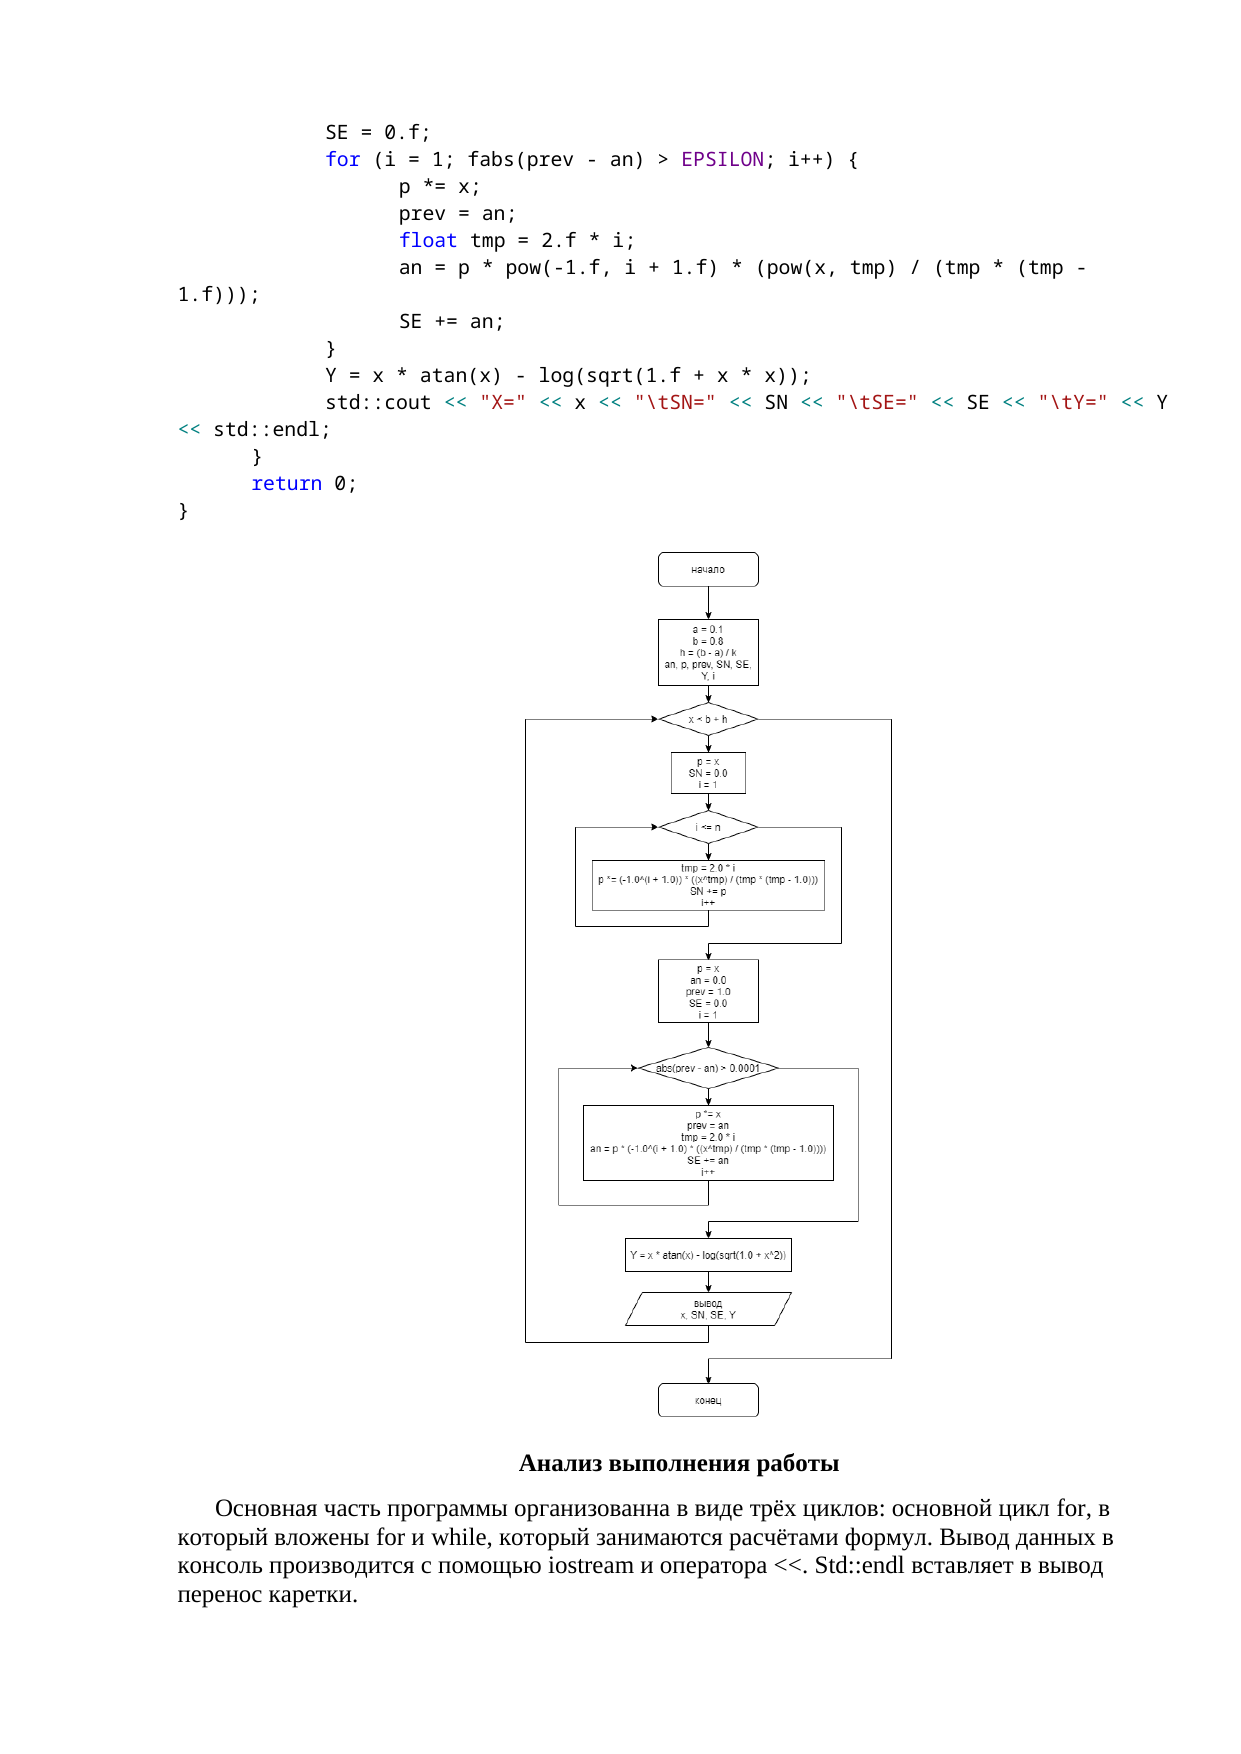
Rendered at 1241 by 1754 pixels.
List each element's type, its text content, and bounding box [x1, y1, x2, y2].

text SE = 0.f; [177, 118, 1181, 145]
text SE += an; [177, 307, 1181, 334]
text p *= x; [177, 172, 1181, 199]
text } [177, 334, 1181, 361]
text float tmp = 2.f * i; [177, 226, 1181, 253]
text return 0; [177, 469, 1181, 496]
picture [519, 552, 898, 1417]
text Основная часть программы организованна в виде трёх циклов: основной цикл for, в который вложены for и while, который занимаются расчётами формул. Вывод данных в консоль производится с помощью iostream и оператора <<. Std::endl вставляет в вывод перенос каретки. [177, 1493, 1181, 1608]
text std::cout << "X=" << x << "\tSN=" << SN << "\tSE=" << SE << "\tY=" << Y << std::endl; [177, 388, 1181, 442]
text Y = x * atan(x) - log(sqrt(1.f + x * x)); [177, 361, 1181, 388]
text prev = an; [177, 199, 1181, 226]
text for (i = 1; fabs(prev - an) > EPSILON; i++) { [177, 145, 1181, 172]
text } [177, 496, 1181, 523]
text Анализ выполнения работы [177, 1448, 1181, 1476]
text an = p * pow(-1.f, i + 1.f) * (pow(x, tmp) / (tmp * (tmp - 1.f))); [177, 253, 1181, 307]
text } [177, 442, 1181, 469]
